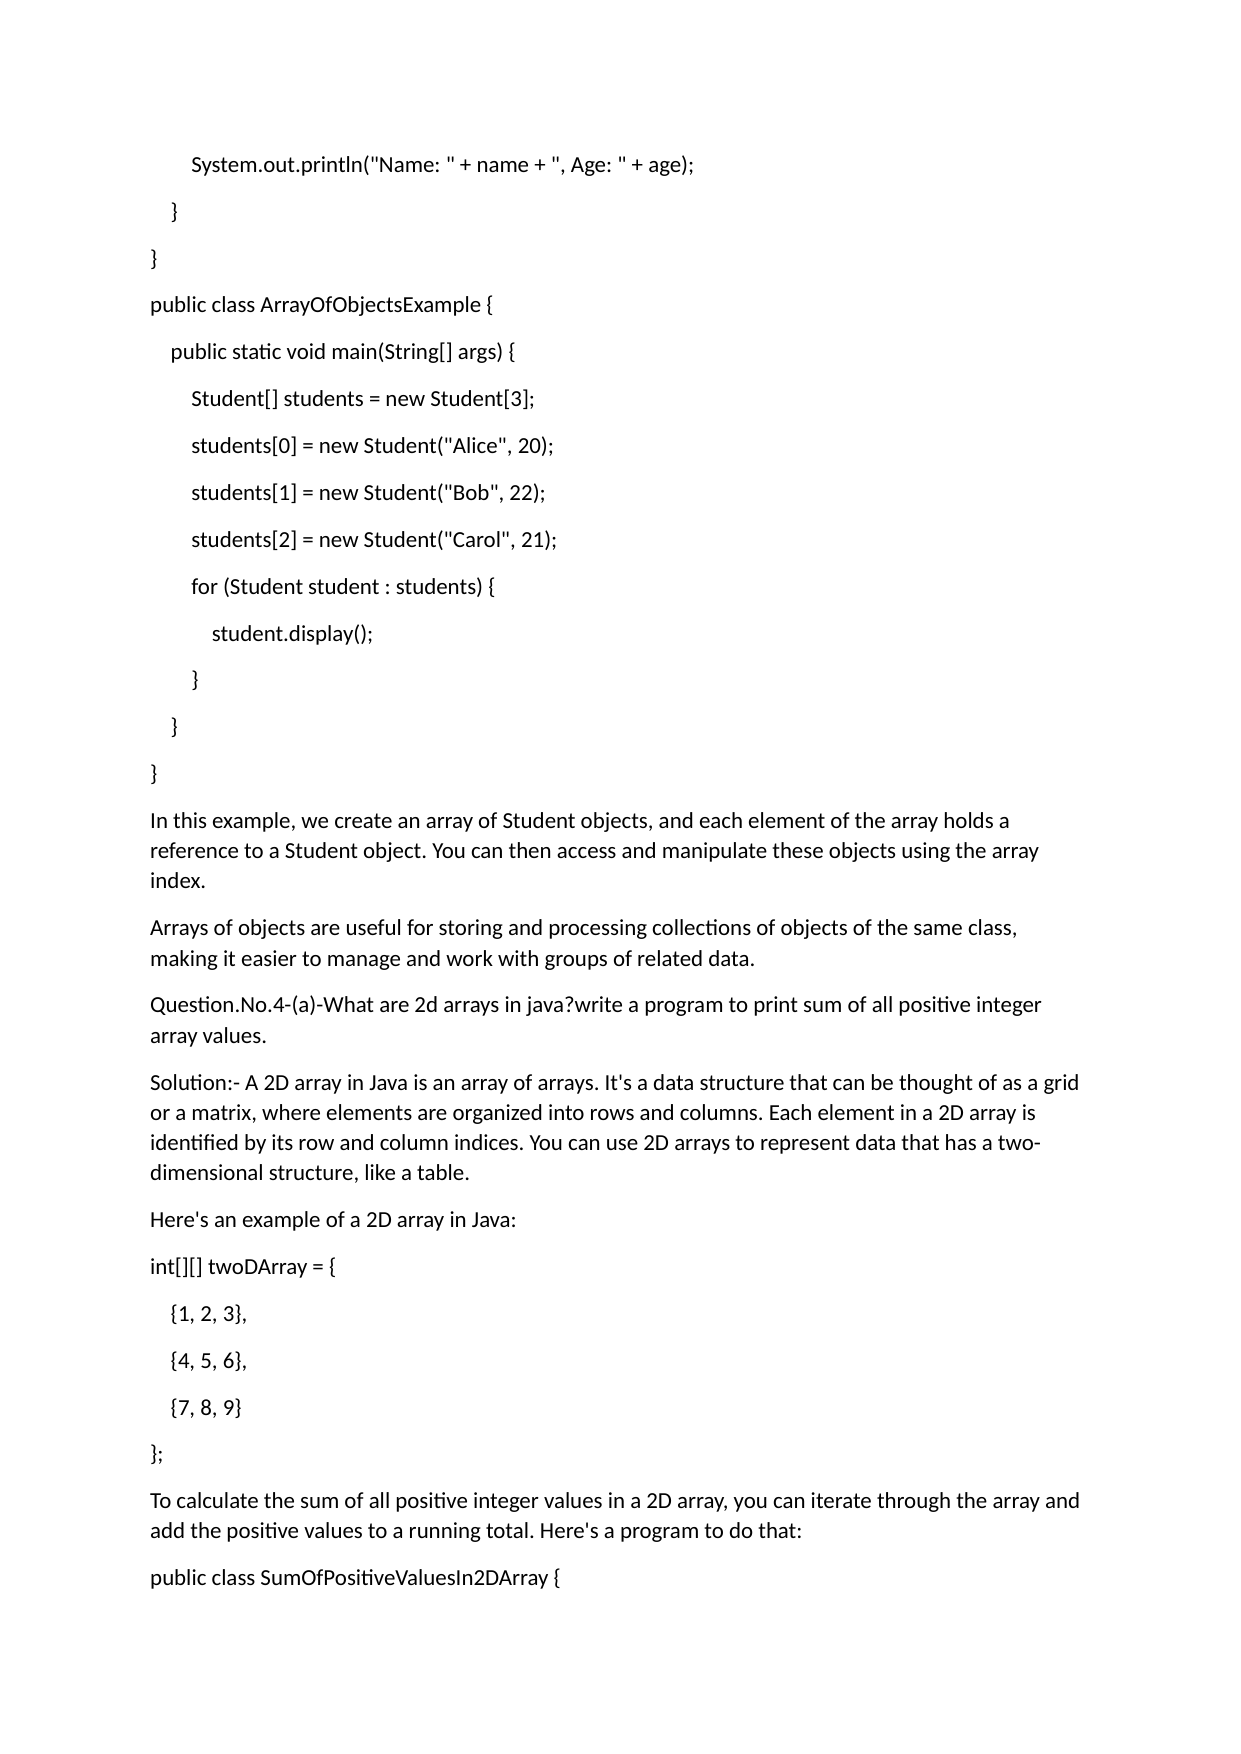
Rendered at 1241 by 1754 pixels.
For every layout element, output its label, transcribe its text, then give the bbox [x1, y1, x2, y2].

text To calculate the sum of all positive integer values in a 2D array, you can iterate through the array and add the positive values to a running total. Here's a program to do that: [150, 1486, 1090, 1545]
text System.out.println("Name: " + name + ", Age: " + age); [150, 150, 1090, 178]
text } [150, 244, 1090, 272]
text } [150, 197, 1090, 225]
text {7, 8, 9} [150, 1393, 1090, 1421]
text } [150, 712, 1090, 741]
text students[0] = new Student("Alice", 20); [150, 431, 1090, 459]
text Solution:- A 2D array in Java is an array of arrays. It's a data structure that can be thought of as a grid or a matrix, where elements are organized into rows and columns. Each element in a 2D array is identified by its row and column indices. You can use 2D arrays to represent data that has a two-dimensional structure, like a table. [150, 1068, 1090, 1186]
text Arrays of objects are useful for storing and processing collections of objects of the same class, making it easier to manage and work with groups of related data. [150, 913, 1090, 972]
text }; [150, 1439, 1090, 1468]
text for (Student student : students) { [150, 572, 1090, 600]
text Question.No.4-(a)-What are 2d arrays in java?write a program to print sum of all positive integer array values. [150, 991, 1090, 1049]
text students[2] = new Student("Carol", 21); [150, 525, 1090, 553]
text int[][] twoDArray = { [150, 1252, 1090, 1280]
text public class SumOfPositiveValuesIn2DArray { [150, 1563, 1090, 1592]
text {4, 5, 6}, [150, 1346, 1090, 1374]
text student.display(); [150, 619, 1090, 647]
text public class ArrayOfObjectsExample { [150, 291, 1090, 319]
text } [150, 666, 1090, 694]
text } [150, 759, 1090, 787]
text students[1] = new Student("Bob", 22); [150, 478, 1090, 506]
text Here's an example of a 2D array in Java: [150, 1205, 1090, 1233]
text In this example, we create an array of Student objects, and each element of the array holds a reference to a Student object. You can then access and manipulate these objects using the array index. [150, 806, 1090, 895]
text Student[] students = new Student[3]; [150, 384, 1090, 412]
text public static void main(String[] args) { [150, 337, 1090, 366]
text {1, 2, 3}, [150, 1299, 1090, 1327]
